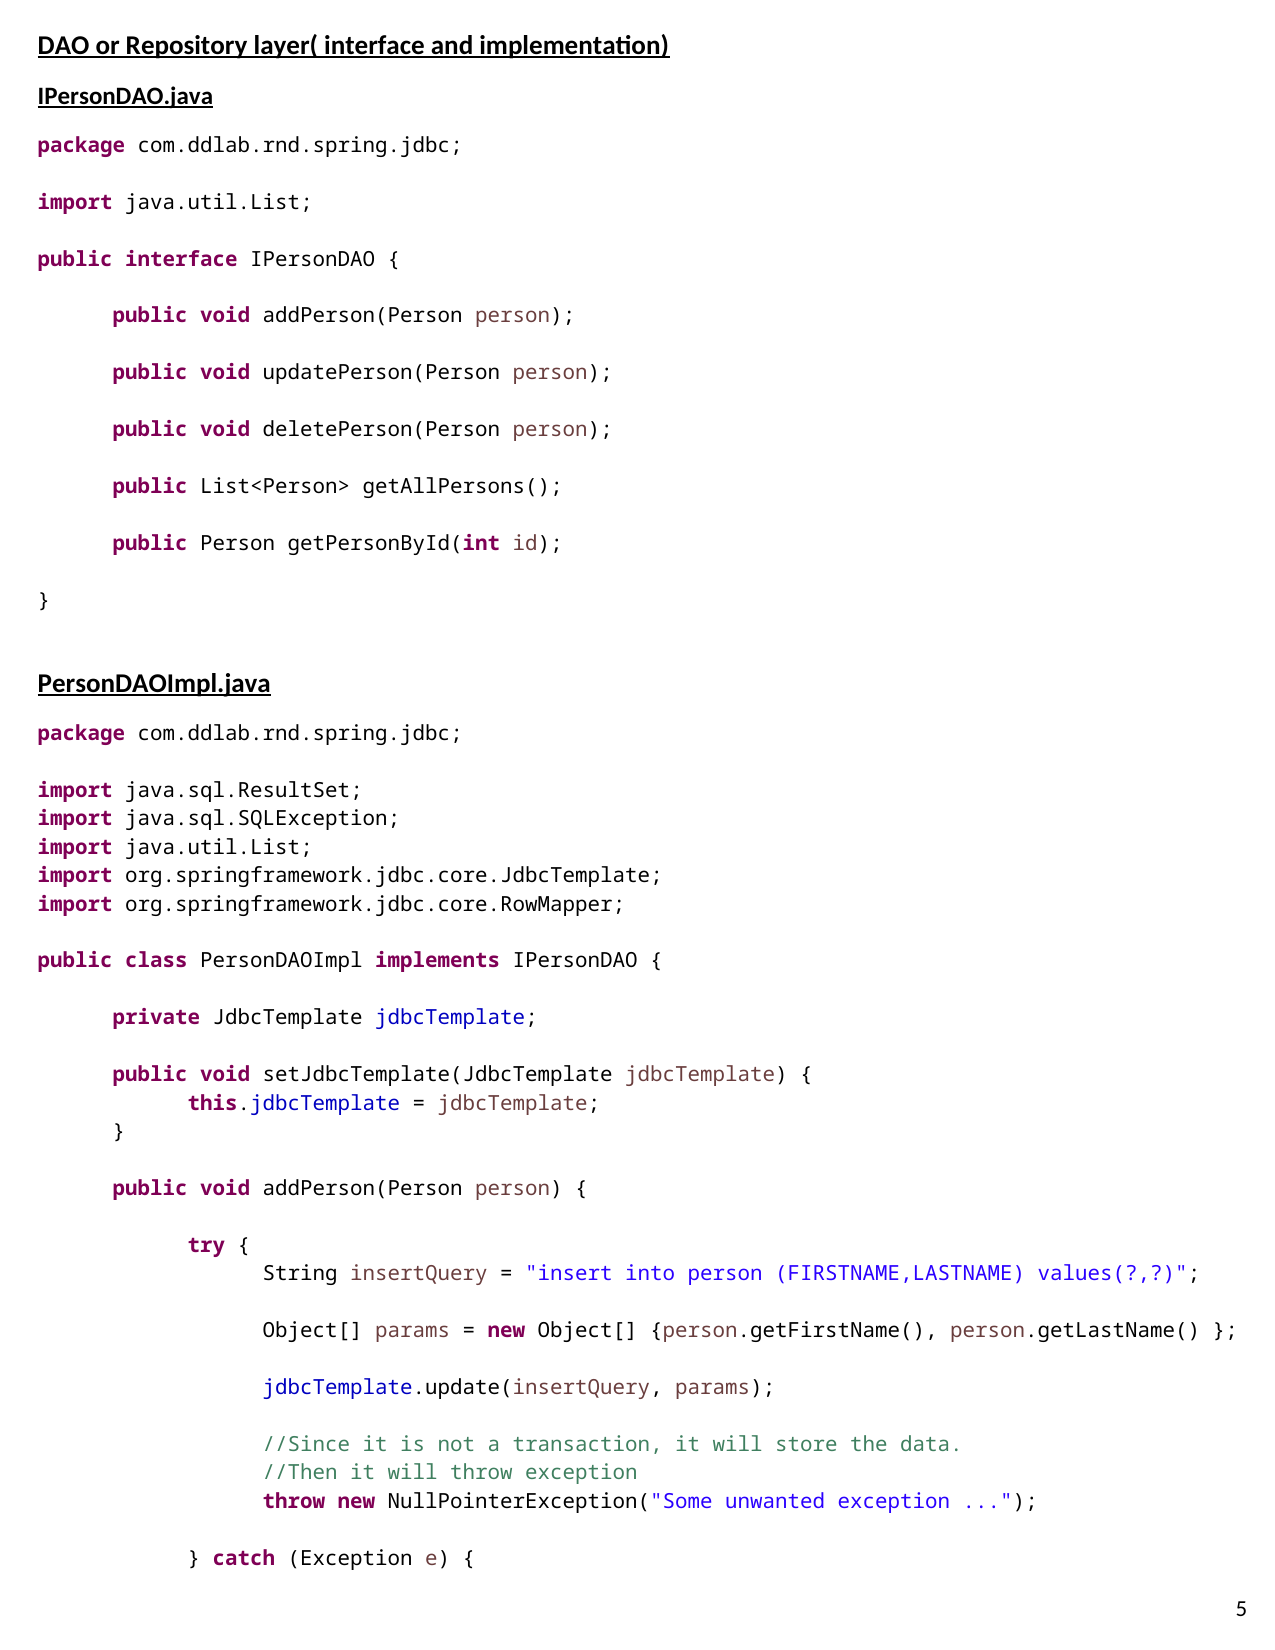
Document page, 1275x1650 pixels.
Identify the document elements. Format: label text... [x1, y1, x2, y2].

text public void addPerson(Person person) { [37, 1173, 1247, 1201]
text DAO or Repository layer( interface and implementation) [37, 28, 1247, 61]
text public void deletePerson(Person person); [37, 414, 1247, 443]
text public class PersonDAOImpl implements IPersonDAO { [37, 946, 1247, 974]
text IPersonDAO.java [37, 80, 1247, 111]
text import org.springframework.jdbc.core.RowMapper; [37, 889, 1247, 917]
text private JdbcTemplate jdbcTemplate; [37, 1002, 1247, 1031]
text public List<Person> getAllPersons(); [37, 471, 1247, 500]
text PersonDAOImpl.java [37, 666, 1247, 699]
text public interface IPersonDAO { [37, 244, 1247, 272]
text } [37, 1116, 1247, 1144]
text String insertQuery = "insert into person (FIRSTNAME,LASTNAME) values(?,?)"; [37, 1258, 1247, 1287]
text } [37, 585, 1247, 613]
text try { [37, 1230, 1247, 1258]
text jdbcTemplate.update(insertQuery, params); [37, 1372, 1247, 1401]
text public Person getPersonById(int id); [37, 528, 1247, 557]
text throw new NullPointerException("Some unwanted exception ..."); [37, 1486, 1247, 1514]
text import java.sql.ResultSet; [37, 775, 1247, 803]
text import java.util.List; [37, 187, 1247, 215]
text this.jdbcTemplate = jdbcTemplate; [37, 1088, 1247, 1116]
text public void setJdbcTemplate(JdbcTemplate jdbcTemplate) { [37, 1059, 1247, 1088]
text //Then it will throw exception [37, 1457, 1247, 1486]
text } catch (Exception e) { [37, 1543, 1247, 1571]
text //Since it is not a transaction, it will store the data. [37, 1429, 1247, 1457]
text Object[] params = new Object[] {person.getFirstName(), person.getLastName() }; [37, 1315, 1247, 1344]
text public void addPerson(Person person); [37, 301, 1247, 329]
text import java.util.List; [37, 832, 1247, 860]
text import org.springframework.jdbc.core.JdbcTemplate; [37, 860, 1247, 889]
text import java.sql.SQLException; [37, 803, 1247, 832]
text package com.ddlab.rnd.spring.jdbc; [37, 718, 1247, 746]
text package com.ddlab.rnd.spring.jdbc; [37, 130, 1247, 158]
text public void updatePerson(Person person); [37, 357, 1247, 386]
